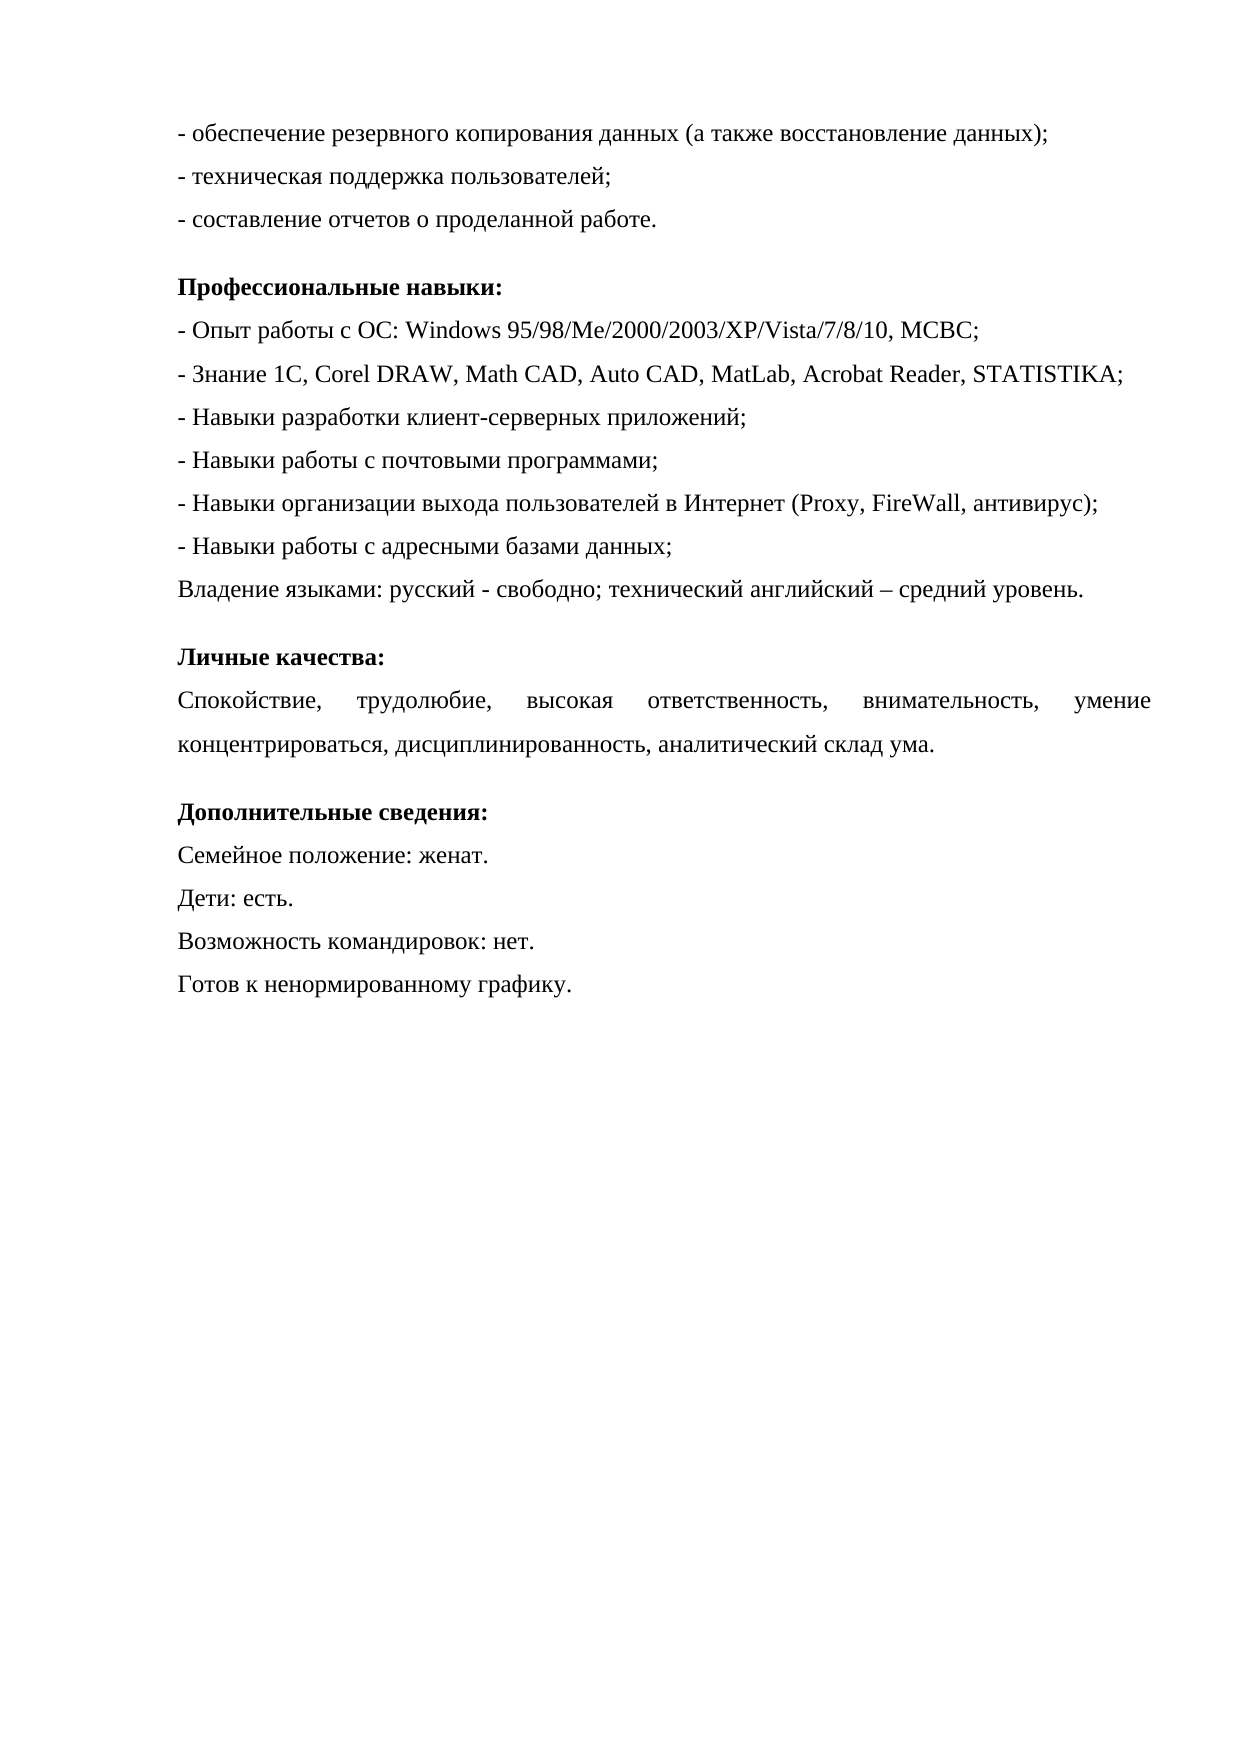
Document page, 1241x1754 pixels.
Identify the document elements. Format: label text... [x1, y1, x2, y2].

text Владение языками: русский - свободно; технический английский – средний уровень. [177, 574, 1152, 603]
text - Навыки работы с адресными базами данных; [162, 531, 1152, 560]
text - составление отчетов о проделанной работе. [177, 204, 1152, 233]
text Спокойствие, трудолюбие, высокая ответственность, внимательность, умение концентрироваться, дисциплинированность, аналитический склад ума. [177, 686, 1152, 757]
text - Навыки разработки клиент-серверных приложений; [162, 402, 1152, 431]
text - обеспечение резервного копирования данных (а также восстановление данных); [177, 118, 1152, 147]
text - Навыки организации выхода пользователей в Интернет (Proxy, FireWall, антивирус); [162, 488, 1152, 517]
text Личные качества: [177, 642, 1152, 671]
text - техническая поддержка пользователей; [177, 161, 1152, 190]
text Возможность командировок: нет. [177, 926, 1152, 955]
text Семейное положение: женат. [177, 840, 1152, 869]
text Дополнительные сведения: [177, 797, 1152, 826]
text - Навыки работы с почтовыми программами; [162, 445, 1152, 474]
text Готов к ненормированному графику. [177, 969, 1152, 998]
text - Опыт работы с ОС: Windows 95/98/Me/2000/2003/XP/Vista/7/8/10, MCBC; [162, 316, 1152, 344]
text Профессиональные навыки: [177, 272, 1152, 301]
text - Знание 1С, Corel DRAW, Math CAD, Auto CAD, MatLab, Acrobat Reader, STATISTIKA; [162, 359, 1152, 387]
text Дети: есть. [177, 883, 1152, 912]
